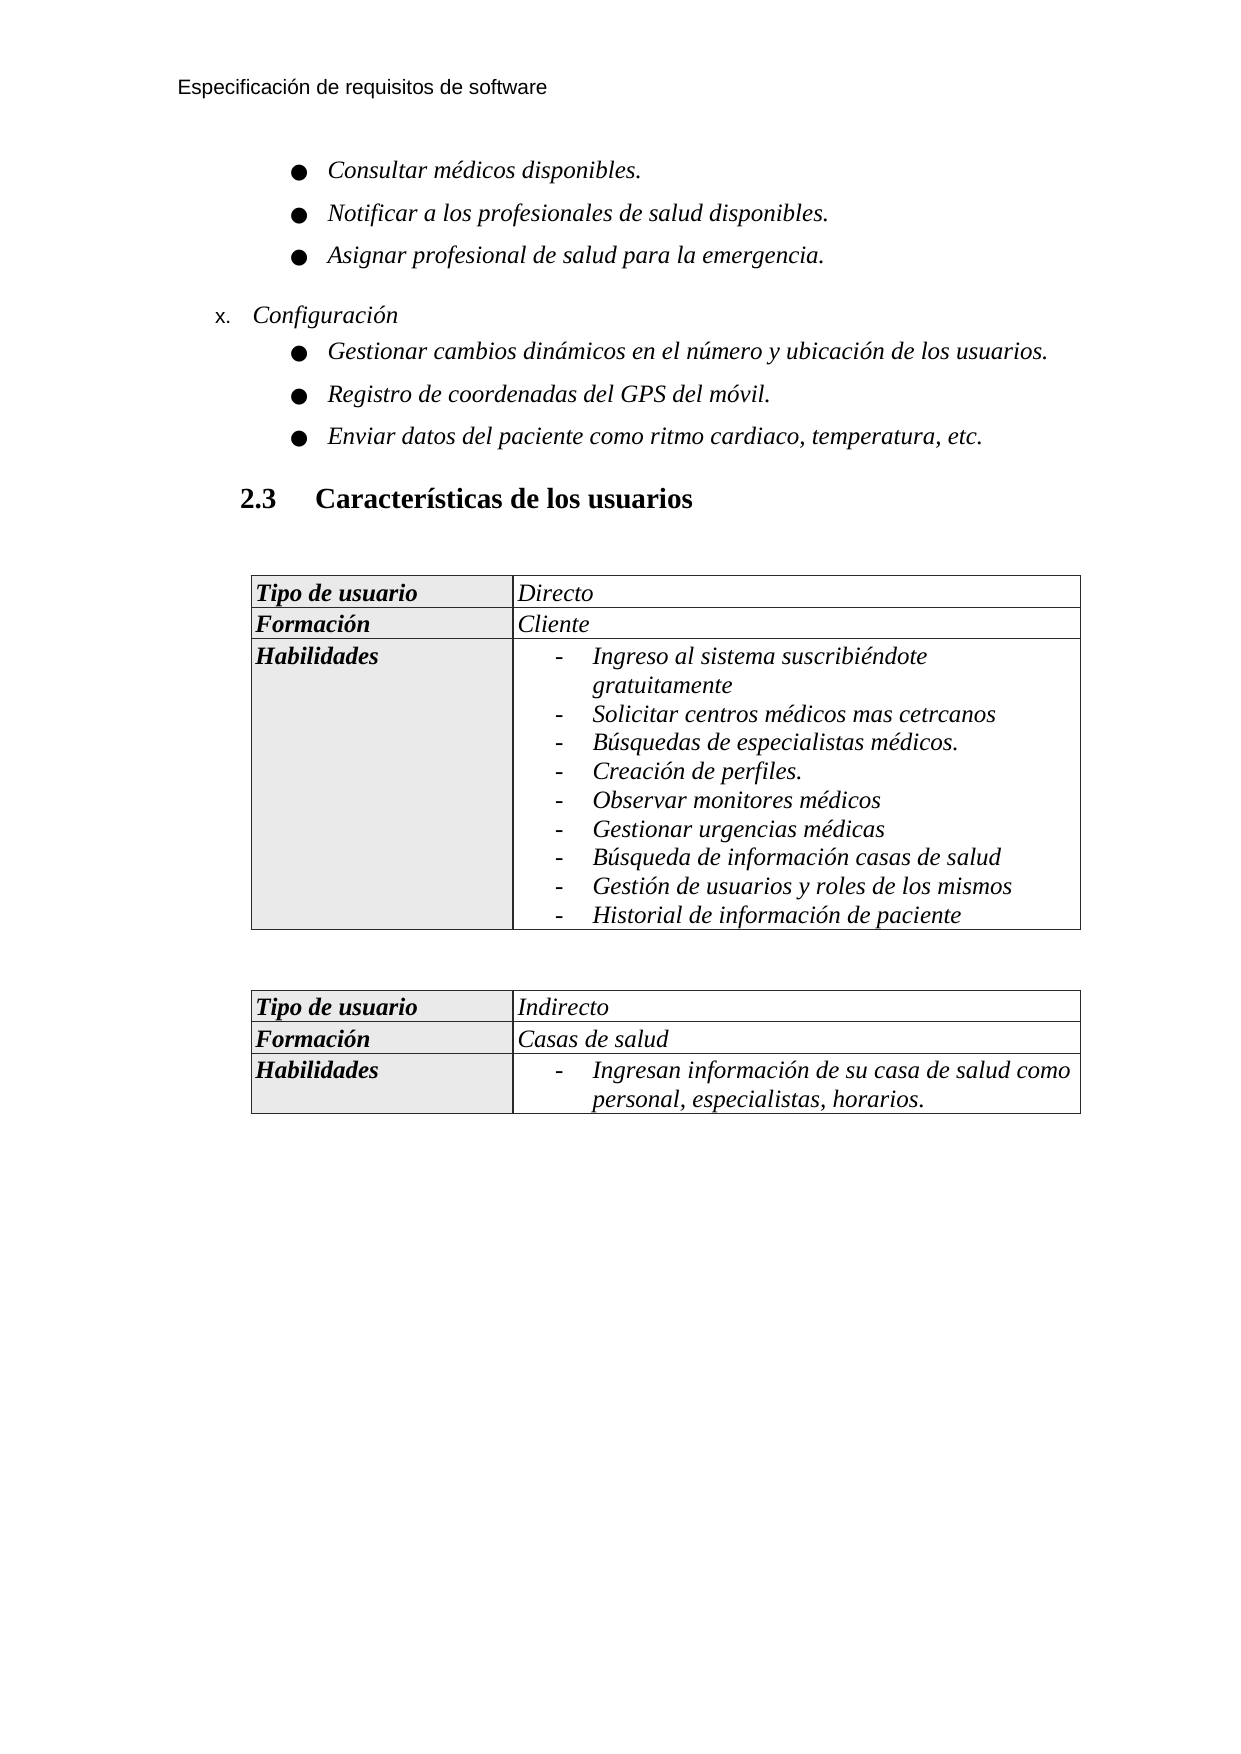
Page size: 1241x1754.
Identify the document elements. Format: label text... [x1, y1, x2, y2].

list Configuración [215, 300, 1063, 328]
table_header Tipo de usuario [252, 576, 512, 607]
table_cell Habilidades [252, 639, 512, 929]
list Notificar a los profesionales de salud disponibles. [290, 190, 1063, 233]
table_cell Cliente [514, 608, 1080, 638]
table_header Directo [514, 576, 1080, 607]
table_header Tipo de usuario [252, 991, 512, 1021]
table_cell Ingreso al sistema suscribiéndote gratuitamente Solicitar centros médicos mas cetrcanos Búsquedas de especialistas médicos. Creación de perfiles. Observar monitores médicos Gestionar urgencias médicas Búsqueda de información casas de salud Gestión de usuarios y roles de los mismos Historial de información de paciente [514, 639, 1080, 929]
table_cell Formación [252, 608, 512, 638]
list Enviar datos del paciente como ritmo cardiaco, temperatura, etc. [290, 414, 1063, 457]
table_cell Formación [252, 1022, 512, 1053]
list Asignar profesional de salud para la emergencia. [290, 233, 1063, 276]
list Características de los usuarios [240, 482, 1063, 515]
table_cell Ingresan información de su casa de salud como personal, especialistas, horarios. [514, 1054, 1080, 1113]
list Registro de coordenadas del GPS del móvil. [290, 371, 1063, 414]
list Consultar médicos disponibles. [290, 148, 1063, 190]
list Gestionar cambios dinámicos en el número y ubicación de los usuarios. [290, 328, 1063, 371]
table_cell Casas de salud [514, 1022, 1080, 1053]
table_header Indirecto [514, 991, 1080, 1021]
table_cell Habilidades [252, 1054, 512, 1113]
